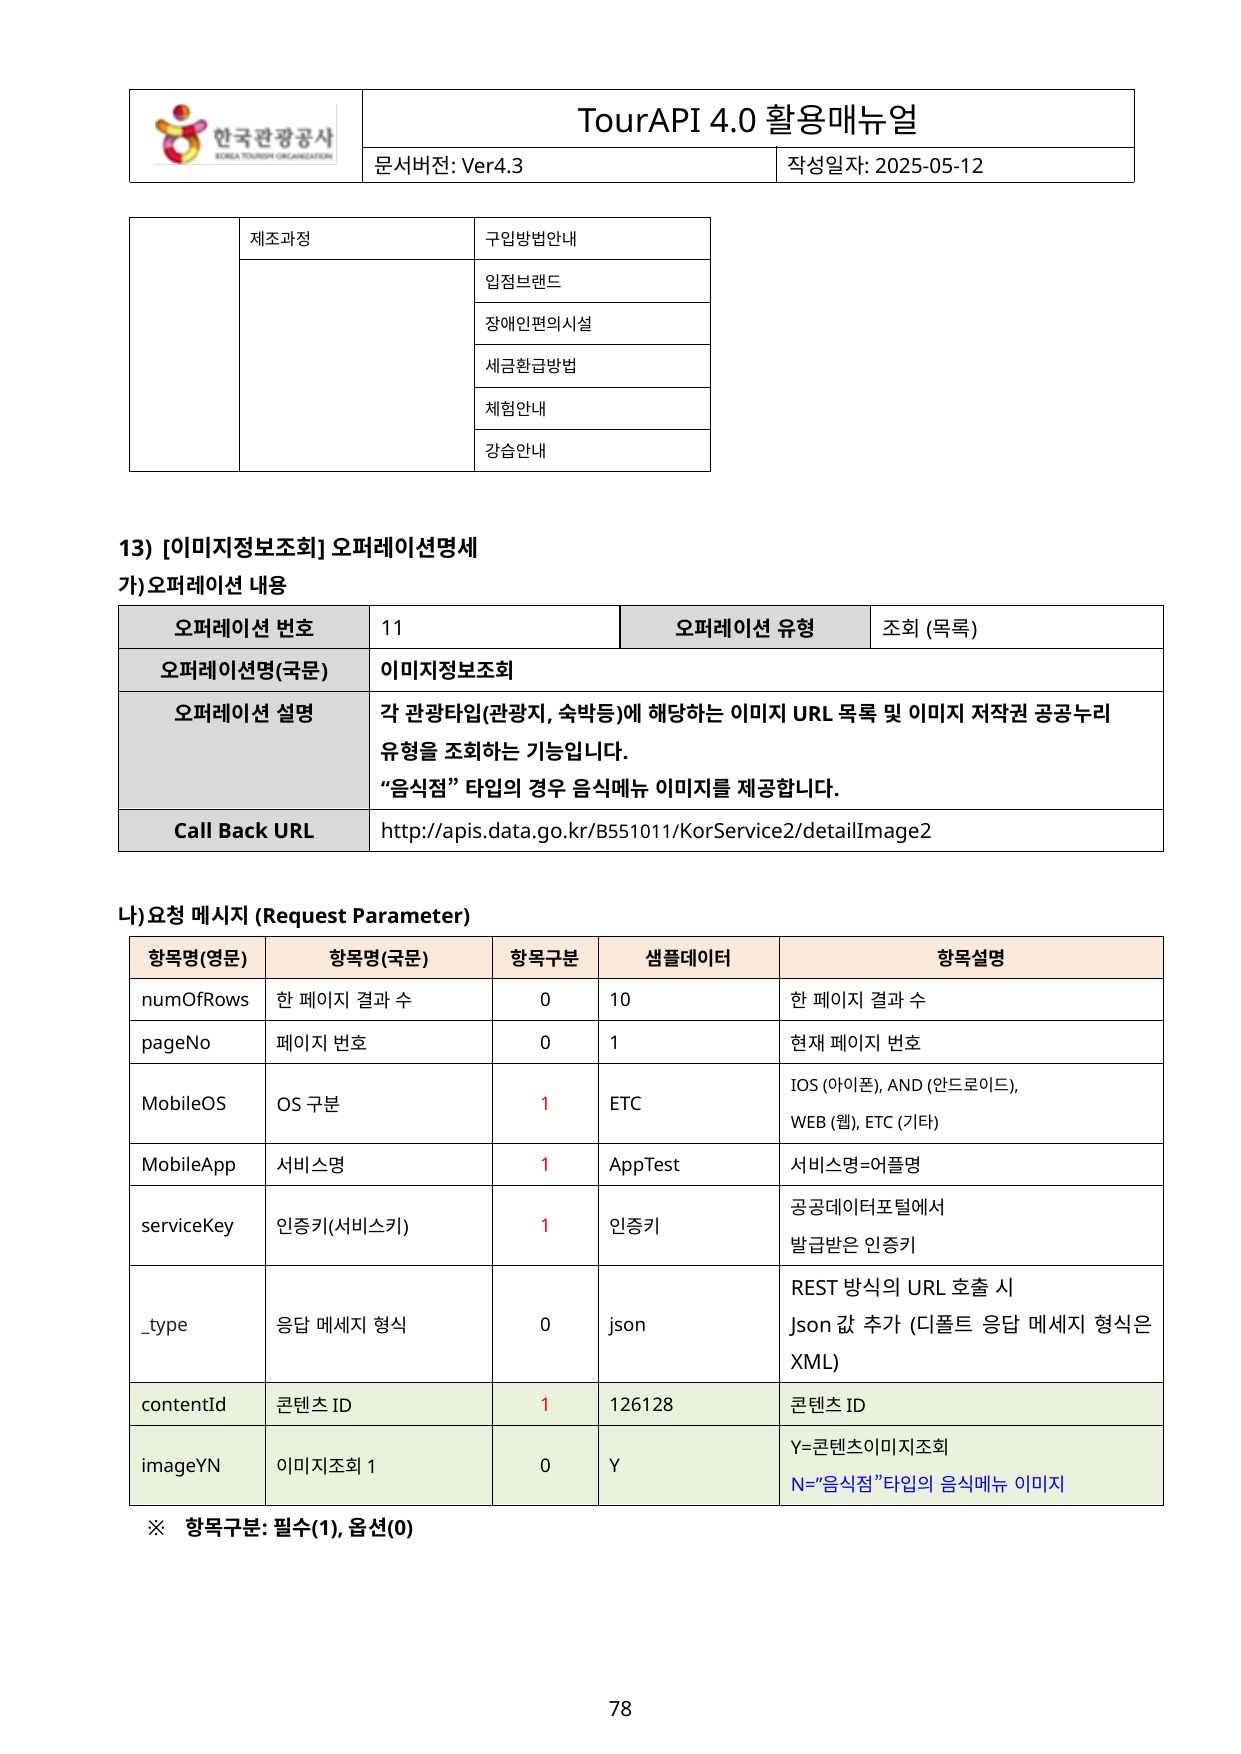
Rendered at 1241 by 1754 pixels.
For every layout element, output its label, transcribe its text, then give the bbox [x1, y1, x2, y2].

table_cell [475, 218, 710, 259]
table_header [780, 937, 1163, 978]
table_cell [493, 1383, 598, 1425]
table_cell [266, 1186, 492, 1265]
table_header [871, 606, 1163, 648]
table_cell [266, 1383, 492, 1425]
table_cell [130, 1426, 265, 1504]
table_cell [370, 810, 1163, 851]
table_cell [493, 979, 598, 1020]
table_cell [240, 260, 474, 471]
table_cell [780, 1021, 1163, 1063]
picture [154, 104, 338, 167]
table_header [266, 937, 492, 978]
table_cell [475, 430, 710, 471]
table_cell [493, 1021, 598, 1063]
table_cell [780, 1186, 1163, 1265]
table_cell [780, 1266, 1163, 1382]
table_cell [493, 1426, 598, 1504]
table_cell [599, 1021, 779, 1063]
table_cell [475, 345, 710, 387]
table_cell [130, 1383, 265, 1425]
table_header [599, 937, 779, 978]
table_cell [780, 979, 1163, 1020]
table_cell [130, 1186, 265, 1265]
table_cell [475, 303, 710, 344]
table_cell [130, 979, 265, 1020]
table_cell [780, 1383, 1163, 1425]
subtitle [이미지정보조회] 오퍼레이션명세 [110, 526, 1130, 566]
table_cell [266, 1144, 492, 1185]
list 오퍼레이션 내용 [110, 566, 1130, 605]
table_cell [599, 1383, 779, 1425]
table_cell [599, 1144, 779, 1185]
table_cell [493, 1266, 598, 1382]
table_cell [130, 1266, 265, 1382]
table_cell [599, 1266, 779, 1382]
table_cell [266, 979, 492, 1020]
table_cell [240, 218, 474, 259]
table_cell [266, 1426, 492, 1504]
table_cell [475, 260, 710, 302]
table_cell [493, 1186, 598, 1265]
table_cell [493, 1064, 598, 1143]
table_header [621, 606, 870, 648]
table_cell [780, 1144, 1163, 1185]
list 요청 메시지 (Request Parameter) [110, 894, 1130, 936]
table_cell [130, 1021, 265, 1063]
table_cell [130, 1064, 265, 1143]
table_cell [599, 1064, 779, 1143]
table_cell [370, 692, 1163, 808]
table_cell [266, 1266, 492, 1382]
list 항목구분: 필수(1), 옵션(0) [139, 1506, 1130, 1547]
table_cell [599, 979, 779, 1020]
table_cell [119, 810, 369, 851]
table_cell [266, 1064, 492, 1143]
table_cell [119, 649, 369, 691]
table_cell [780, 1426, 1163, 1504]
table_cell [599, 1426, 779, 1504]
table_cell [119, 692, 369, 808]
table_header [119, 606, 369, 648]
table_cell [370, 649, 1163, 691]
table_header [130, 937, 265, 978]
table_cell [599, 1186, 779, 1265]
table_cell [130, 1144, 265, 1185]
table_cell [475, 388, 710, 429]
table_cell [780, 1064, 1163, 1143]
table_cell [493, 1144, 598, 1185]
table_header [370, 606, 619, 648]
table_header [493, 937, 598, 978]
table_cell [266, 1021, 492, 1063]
